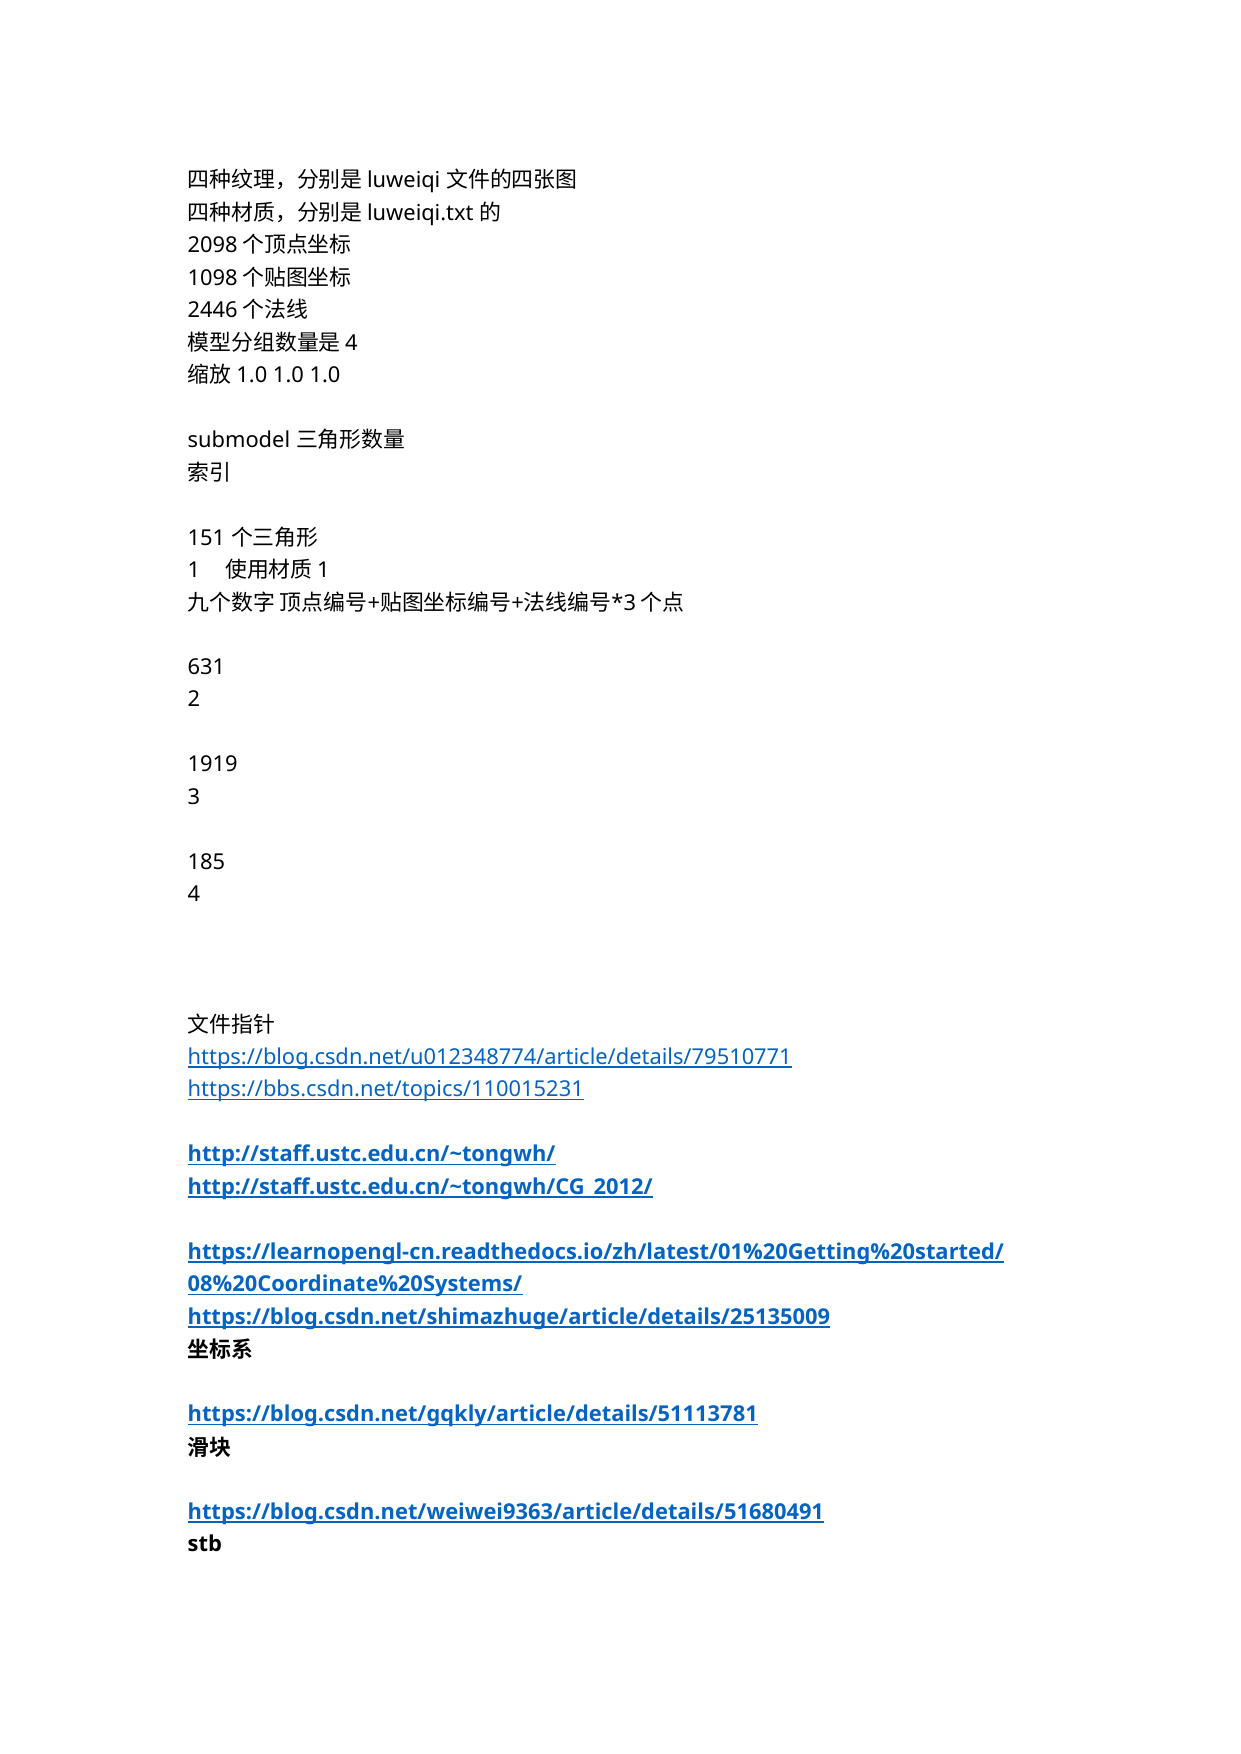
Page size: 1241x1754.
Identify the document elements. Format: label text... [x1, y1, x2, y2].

text 索引 [187, 454, 1053, 487]
text http://staff.ustc.edu.cn/~tongwh/CG_2012/ [187, 1169, 1053, 1202]
list 使用材质1 [187, 552, 1053, 584]
text 1098个贴图坐标 [187, 259, 1053, 292]
text 151 个三角形 [187, 519, 1053, 552]
text https://blog.csdn.net/shimazhuge/article/details/25135009 [187, 1299, 1053, 1332]
text 四种纹理，分别是luweiqi 文件的四张图 [187, 162, 1053, 194]
text 缩放 1.0 1.0 1.0 [187, 357, 1053, 389]
text 滑块 [187, 1429, 1053, 1462]
text http://staff.ustc.edu.cn/~tongwh/ [187, 1137, 1053, 1169]
text 3 [187, 779, 1053, 812]
text https://blog.csdn.net/u012348774/article/details/79510771 [187, 1039, 1053, 1072]
text 2 [187, 682, 1053, 714]
text 1919 [187, 747, 1053, 779]
text https://learnopengl-cn.readthedocs.io/zh/latest/01%20Getting%20started/08%20Coordinate%20Systems/ [187, 1234, 1053, 1299]
text submodel 三角形数量 [187, 422, 1053, 454]
text 185 [187, 844, 1053, 877]
text 文件指针 [187, 1007, 1053, 1039]
text 2098个顶点坐标 [187, 227, 1053, 259]
text https://bbs.csdn.net/topics/110015231 [187, 1072, 1053, 1104]
text stb [187, 1527, 1053, 1559]
text https://blog.csdn.net/gqkly/article/details/51113781 [187, 1397, 1053, 1429]
text 模型分组数量是4 [187, 324, 1053, 357]
text 2446个法线 [187, 292, 1053, 324]
text 坐标系 [187, 1332, 1053, 1364]
text https://blog.csdn.net/weiwei9363/article/details/51680491 [187, 1494, 1053, 1527]
text 九个数字 顶点编号+贴图坐标编号+法线编号*3个点 [187, 584, 1053, 617]
text 4 [187, 877, 1053, 909]
text 631 [187, 649, 1053, 682]
text 四种材质，分别是luweiqi.txt 的 [187, 194, 1053, 227]
